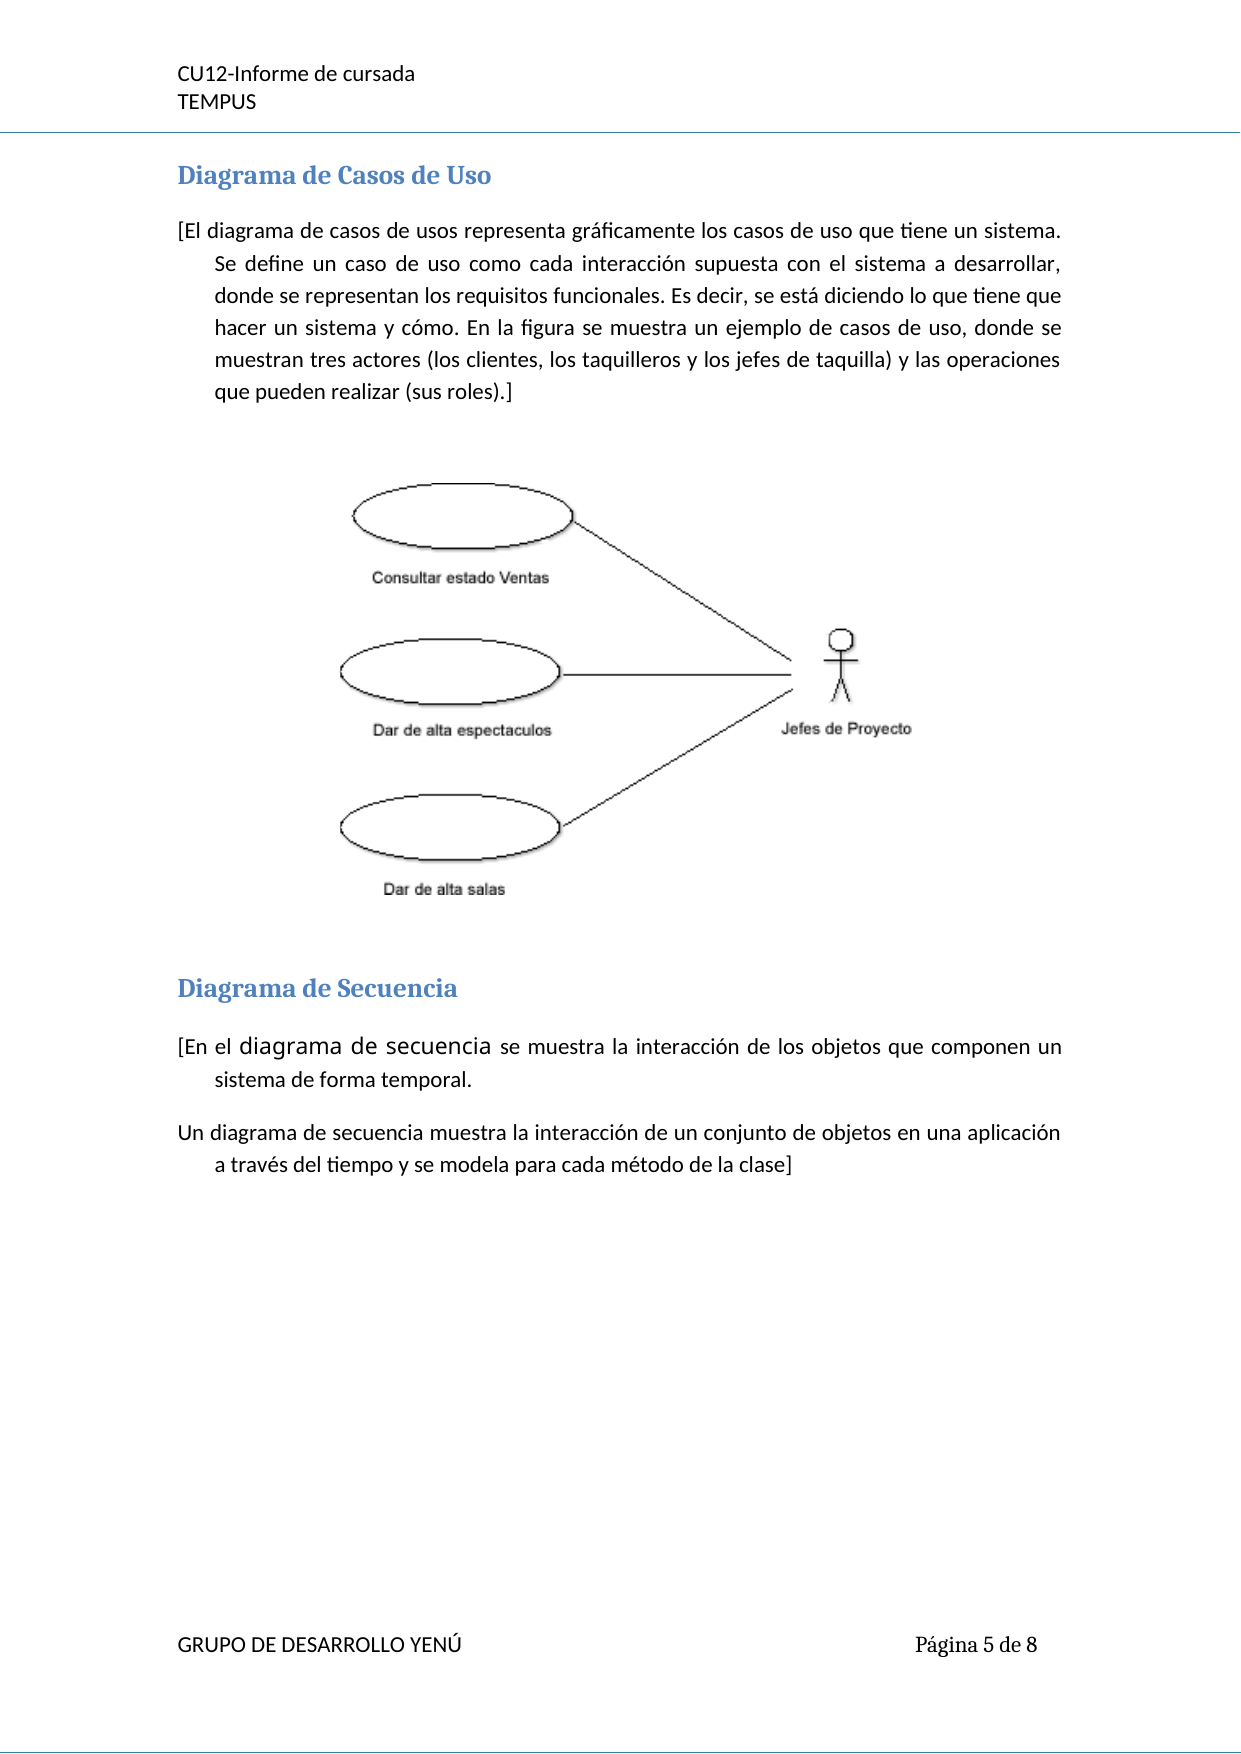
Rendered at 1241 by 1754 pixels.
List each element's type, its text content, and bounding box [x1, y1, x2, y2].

text Un diagrama de secuencia muestra la interacción de un conjunto de objetos en una aplicación a través del tiempo y se modela para cada método de la clase] [177, 1118, 1063, 1178]
text [El diagrama de casos de usos representa gráficamente los casos de uso que tiene un sistema. Se define un caso de uso como cada interacción supuesta con el sistema a desarrollar, donde se representan los requisitos funcionales. Es decir, se está diciendo lo que tiene que hacer un sistema y cómo. En la figura se muestra un ejemplo de casos de uso, donde se muestran tres actores (los clientes, los taquilleros y los jefes de taquilla) y las operaciones que pueden realizar (sus roles).] [177, 216, 1063, 405]
text [En el diagrama de secuencia se muestra la interacción de los objetos que componen un sistema de forma temporal. [177, 1029, 1063, 1093]
text Diagrama de Casos de Uso [177, 160, 1063, 191]
text Diagrama de Secuencia [177, 973, 1063, 1004]
